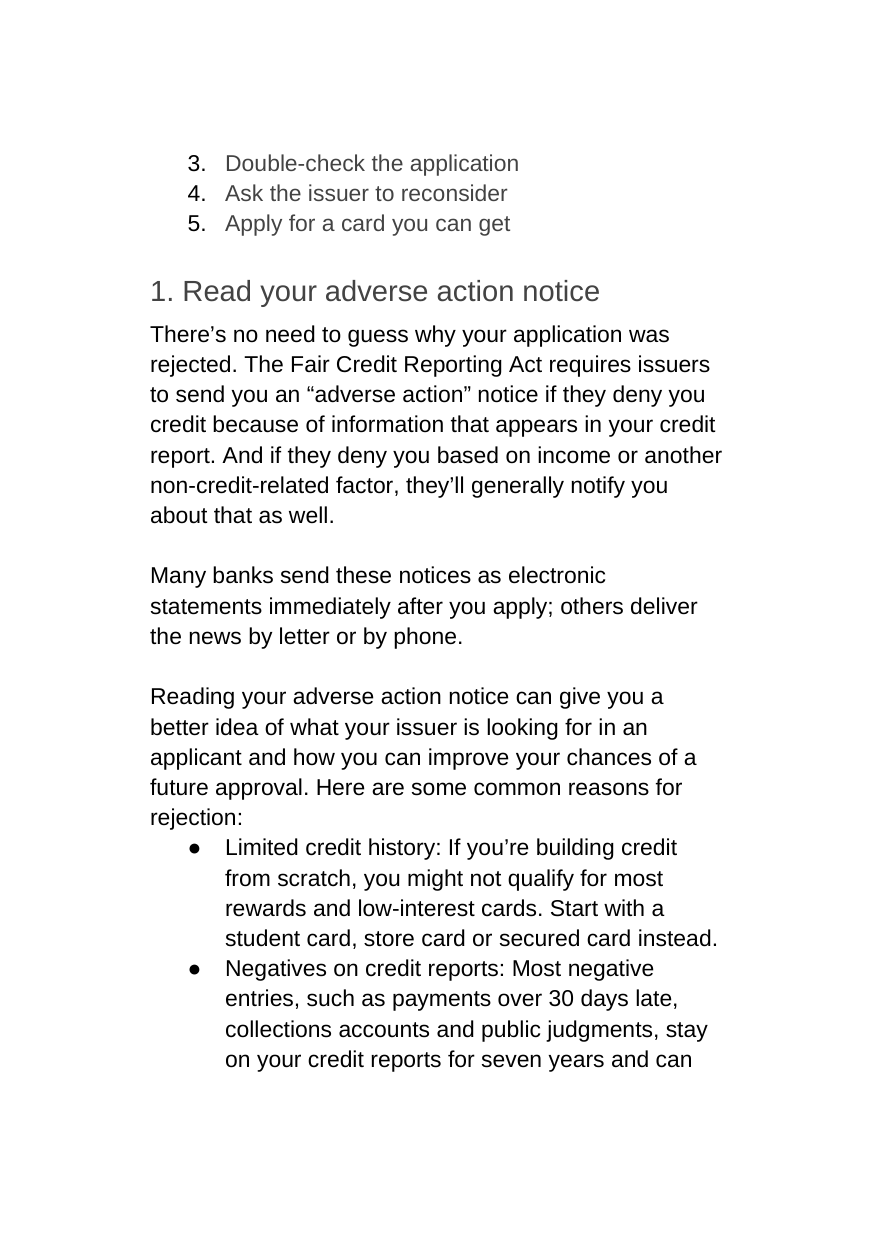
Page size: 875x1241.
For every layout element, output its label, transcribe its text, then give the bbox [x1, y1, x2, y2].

list Limited credit history: If you’re building credit from scratch, you might not qualify for most rewards and low-interest cards. Start with a student card, store card or secured card instead. [187, 834, 724, 951]
text Reading your adverse action notice can give you a better idea of what your issuer is looking for in an applicant and how you can improve your chances of a future approval. Here are some common reasons for rejection: [150, 683, 724, 831]
list Double-check the application [187, 150, 724, 176]
text Many banks send these notices as electronic statements immediately after you apply; others deliver the news by letter or by phone. [150, 562, 724, 649]
subtitle 1. Read your adverse action notice [150, 274, 724, 307]
list Apply for a card you can get [187, 210, 724, 237]
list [187, 955, 724, 1072]
text There’s no need to guess why your application was rejected. The Fair Credit Reporting Act requires issuers to send you an “adverse action” notice if they deny you credit because of information that appears in your credit report. And if they deny you based on income or another non-credit-related factor, they’ll generally notify you about that as well. [150, 321, 724, 528]
list Ask the issuer to reconsider [187, 180, 724, 207]
